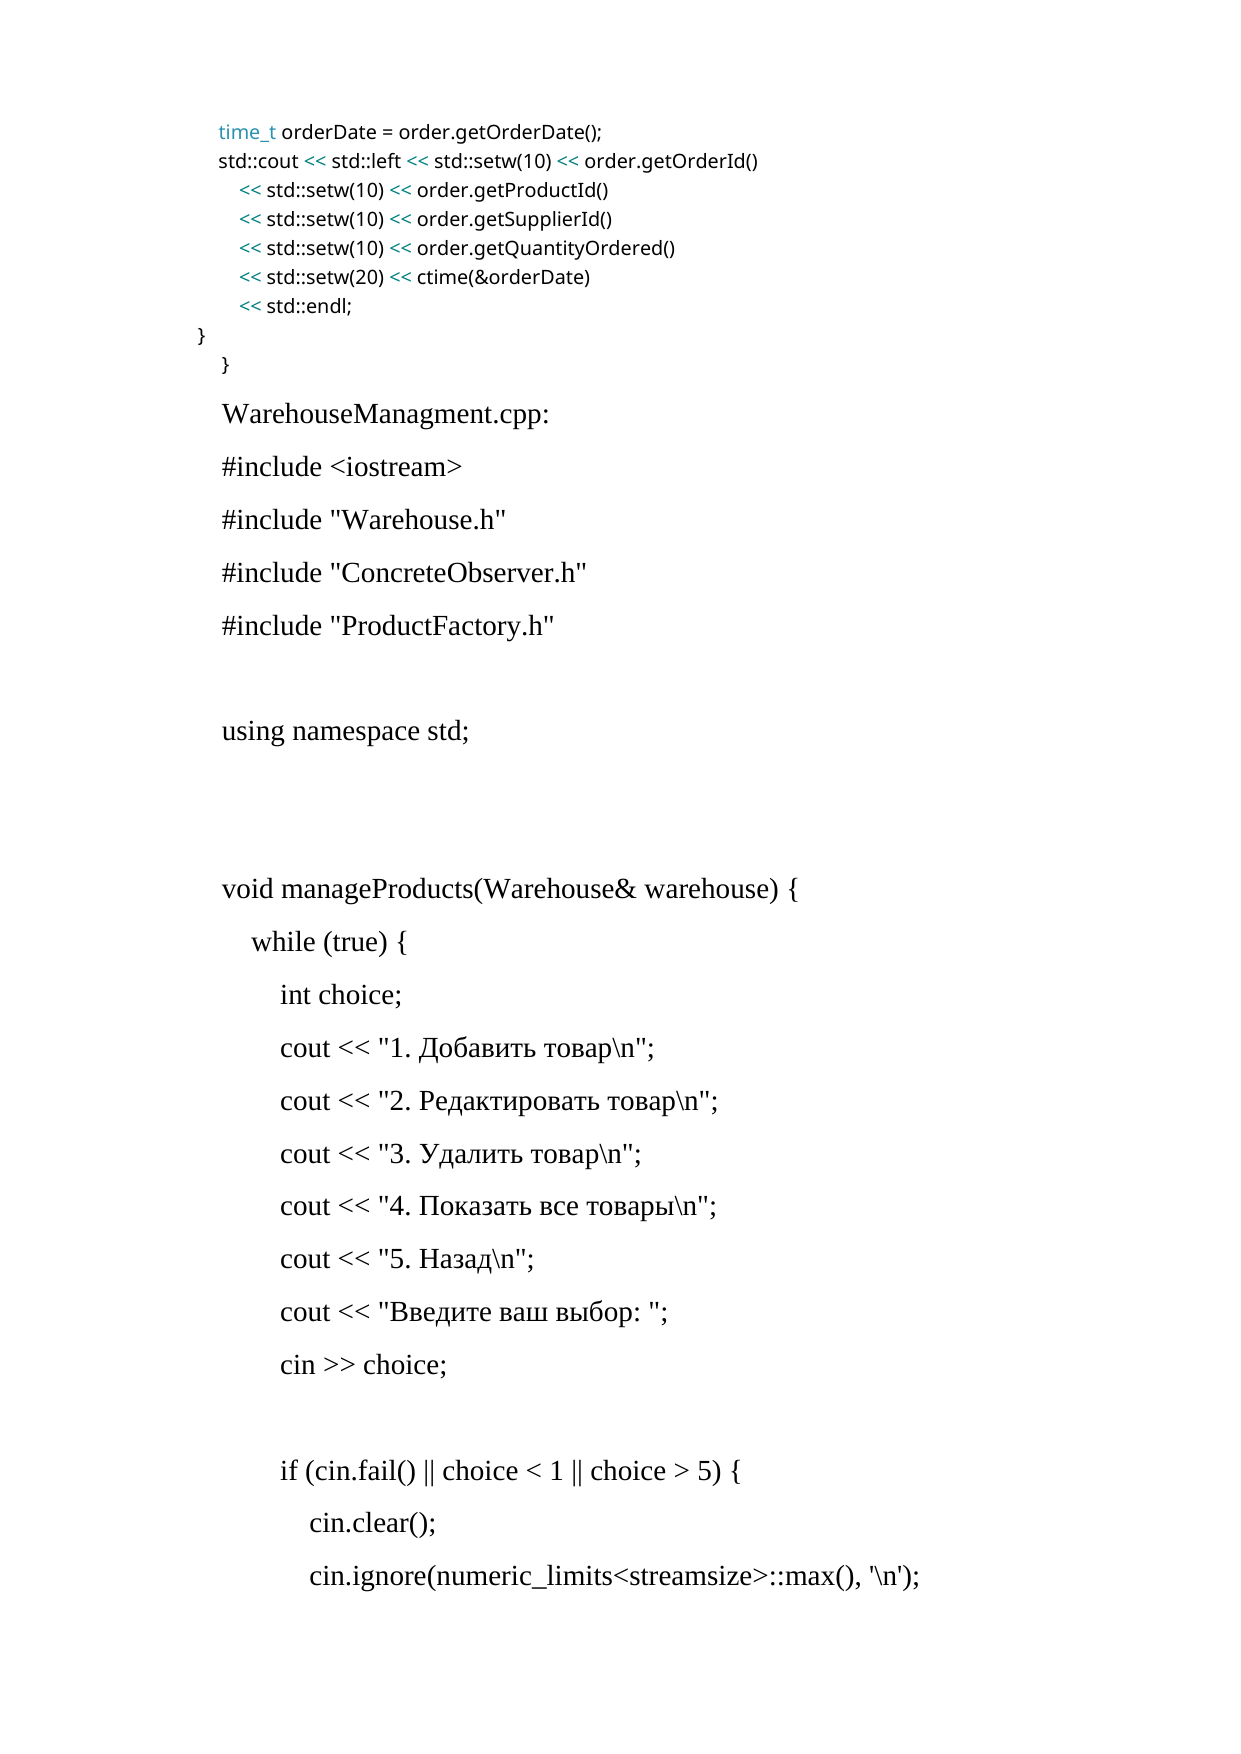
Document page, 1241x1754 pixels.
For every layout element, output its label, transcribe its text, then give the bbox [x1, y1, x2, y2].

list while (true) { [222, 924, 1152, 958]
list cin >> choice; [222, 1347, 1152, 1381]
list #include "ProductFactory.h" [222, 608, 1152, 641]
text << std::setw(20) << ctime(&orderDate) [177, 263, 1152, 290]
list WarehouseManagment.cpp: [222, 396, 1152, 430]
list cout << "1. Добавить товар\n"; [222, 1030, 1152, 1064]
list void manageProducts(Warehouse& warehouse) { [222, 872, 1152, 905]
list if (cin.fail() || choice < 1 || choice > 5) { [222, 1453, 1152, 1486]
list cout << "5. Назад\n"; [222, 1241, 1152, 1275]
text std::cout << std::left << std::setw(10) << order.getOrderId() [177, 147, 1152, 174]
list cin.clear(); [222, 1505, 1152, 1539]
text } [177, 322, 1152, 348]
text << std::setw(10) << order.getQuantityOrdered() [177, 234, 1152, 261]
list cin.ignore(numeric_limits<streamsize>::max(), '\n'); [222, 1558, 1152, 1592]
list int choice; [222, 977, 1152, 1011]
list #include "Warehouse.h" [222, 502, 1152, 536]
list cout << "2. Редактировать товар\n"; [222, 1083, 1152, 1116]
list using namespace std; [222, 713, 1152, 747]
text << std::endl; [177, 292, 1152, 319]
list #include "ConcreteObserver.h" [222, 555, 1152, 588]
text << std::setw(10) << order.getProductId() [177, 176, 1152, 203]
list cout << "3. Удалить товар\n"; [222, 1136, 1152, 1169]
text << std::setw(10) << order.getSupplierId() [177, 205, 1152, 232]
list cout << "4. Показать все товары\n"; [222, 1188, 1152, 1222]
list } [222, 351, 1152, 378]
list #include <iostream> [222, 449, 1152, 483]
text time_t orderDate = order.getOrderDate(); [177, 118, 1152, 145]
list cout << "Введите ваш выбор: "; [222, 1294, 1152, 1328]
